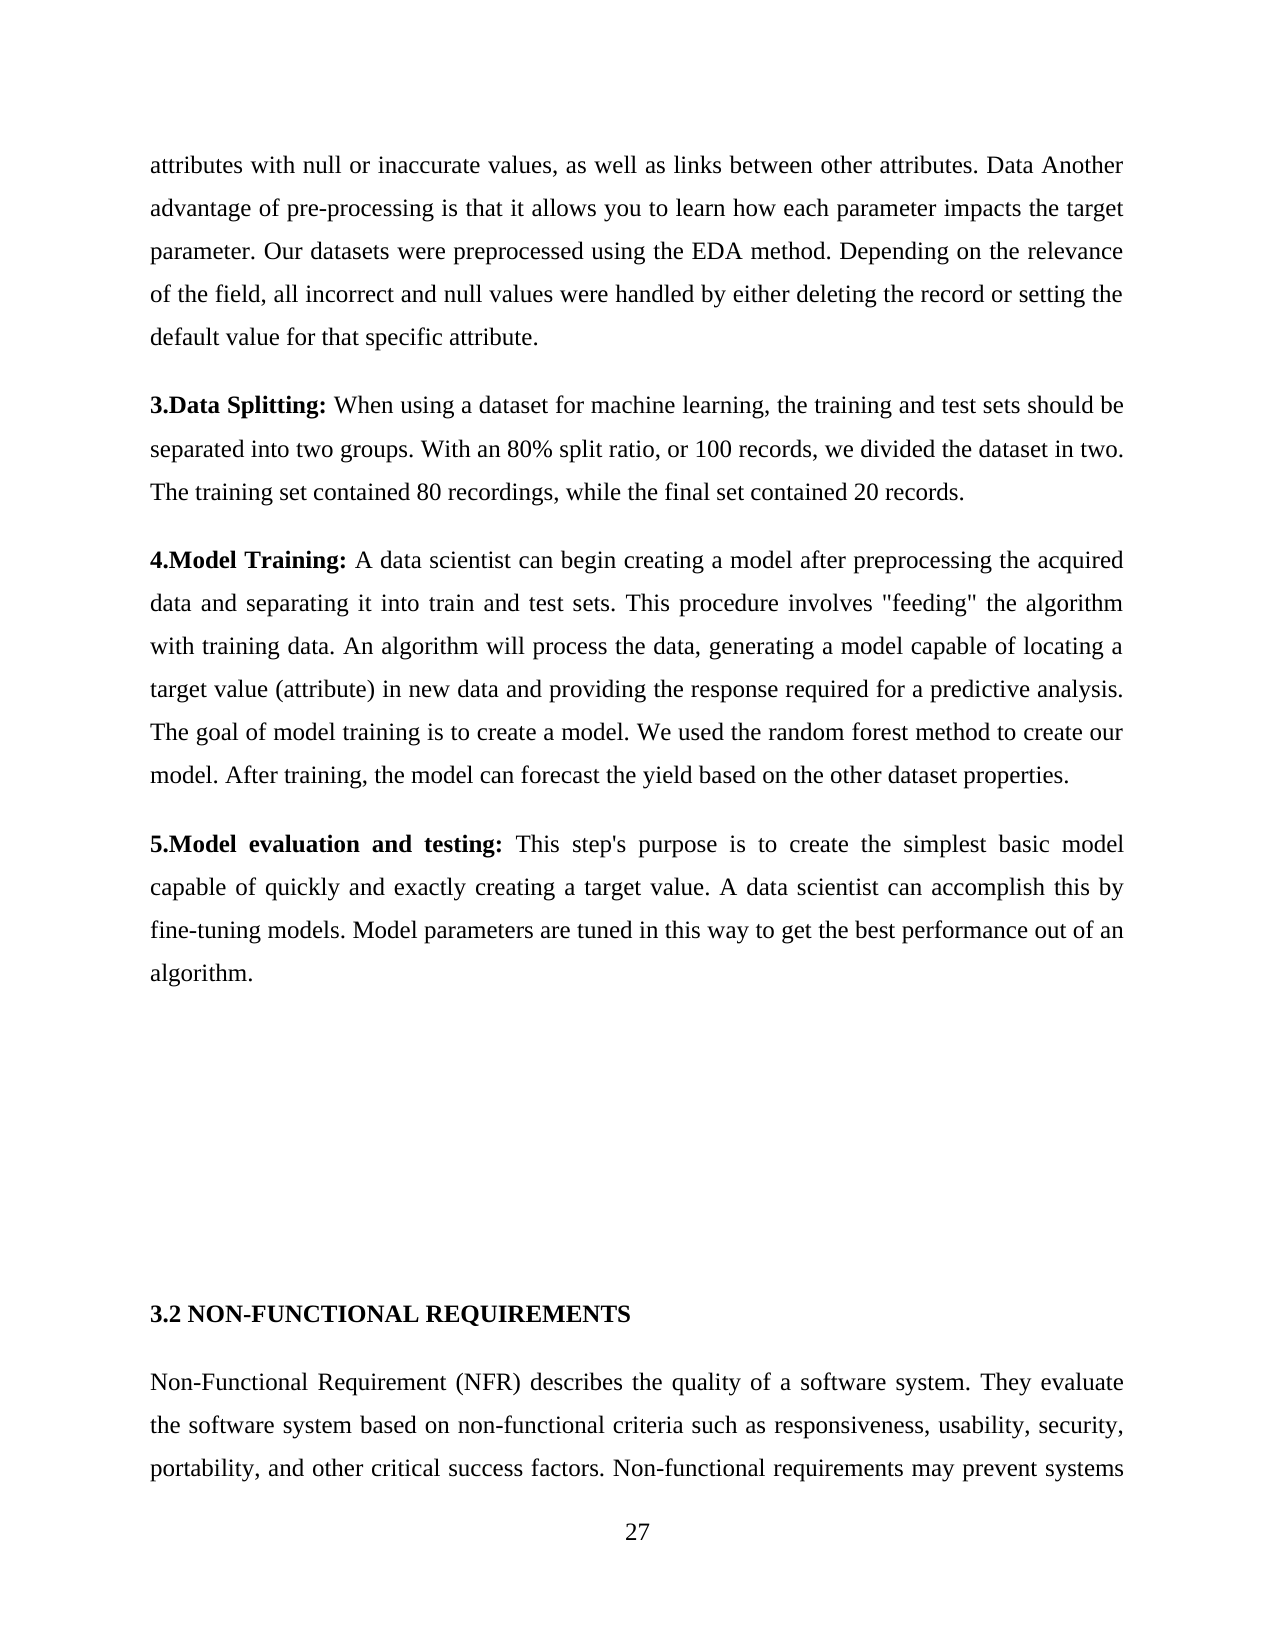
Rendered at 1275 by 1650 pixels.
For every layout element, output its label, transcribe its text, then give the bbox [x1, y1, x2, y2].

text 3.2 NON-FUNCTIONAL REQUIREMENTS [150, 1299, 1125, 1327]
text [150, 150, 1125, 351]
text 3.Data Splitting: When using a dataset for machine learning, the training and test sets should be separated into two groups. With an 80% split ratio, or 100 records, we divided the dataset in two. The training set contained 80 recordings, while the final set contained 20 records. [150, 391, 1125, 506]
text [150, 1367, 1125, 1482]
text 4.Model Training: A data scientist can begin creating a model after preprocessing the acquired data and separating it into train and test sets. This procedure involves "feeding" the algorithm with training data. An algorithm will process the data, generating a model capable of locating a target value (attribute) in new data and providing the response required for a predictive analysis. The goal of model training is to create a model. We used the random forest method to create our model. After training, the model can forecast the yield based on the other dataset properties. [150, 545, 1125, 789]
text 5.Model evaluation and testing: This step's purpose is to create the simplest basic model capable of quickly and exactly creating a target value. A data scientist can accomplish this by fine-tuning models. Model parameters are tuned in this way to get the best performance out of an algorithm. [150, 829, 1125, 987]
